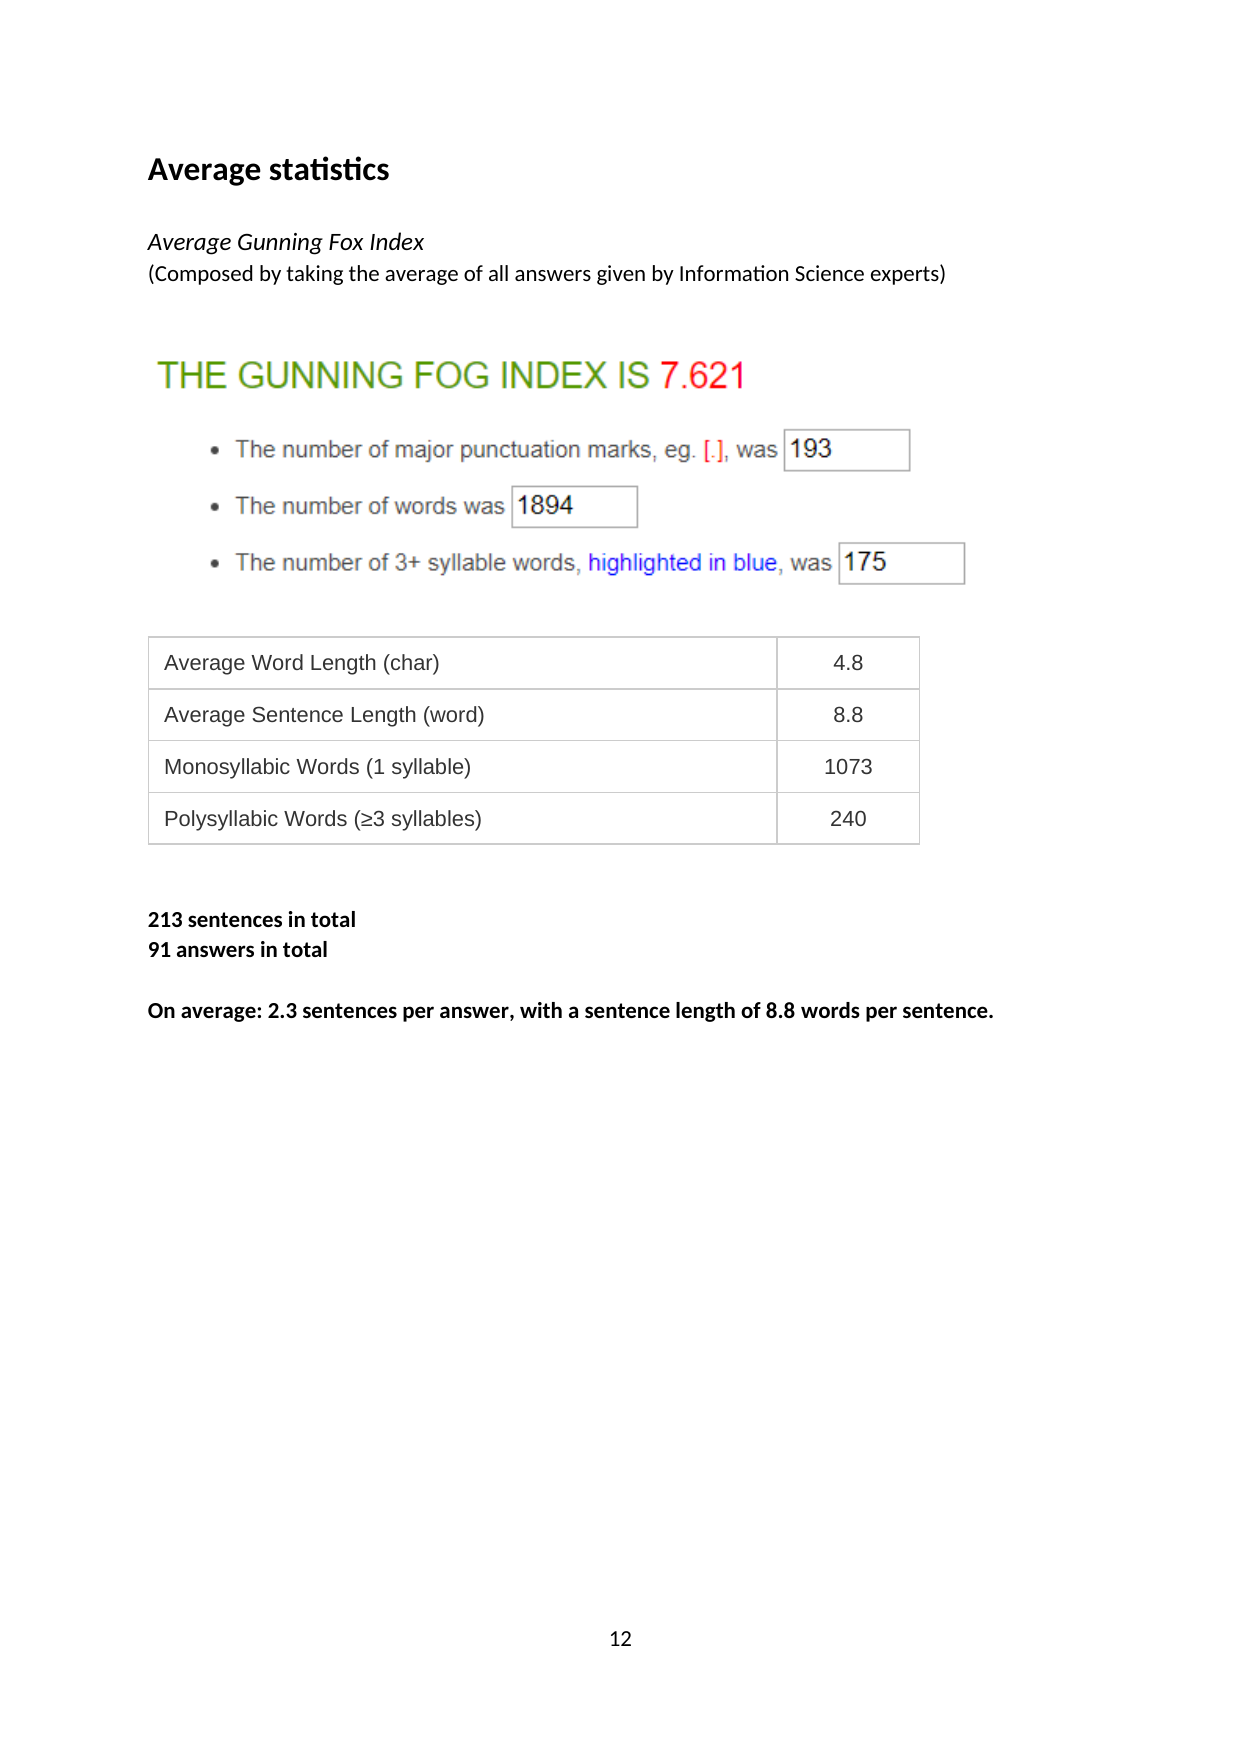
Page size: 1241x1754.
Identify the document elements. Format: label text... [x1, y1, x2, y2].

text 91 answers in total [148, 935, 1093, 963]
table_cell 8.8 [778, 690, 919, 739]
table_cell 1073 [778, 741, 919, 791]
text 213 sentences in total [148, 905, 1093, 933]
table_header Average Word Length (char) [149, 638, 776, 688]
picture [147, 336, 1035, 618]
table_cell Average Sentence Length (word) [149, 690, 776, 739]
text (Composed by taking the average of all answers given by Information Science experts) [148, 259, 1093, 287]
subtitle Average statistics [148, 148, 1093, 188]
text On average: 2.3 sentences per answer, with a sentence length of 8.8 words per sentence. [148, 996, 1093, 1024]
table_header 4.8 [778, 638, 919, 688]
table_cell Polysyllabic Words (≥3 syllables) [149, 793, 776, 843]
table_cell Monosyllabic Words (1 syllable) [149, 741, 776, 791]
table_cell 240 [778, 793, 919, 843]
subtitle Average Gunning Fox Index [148, 226, 1093, 256]
